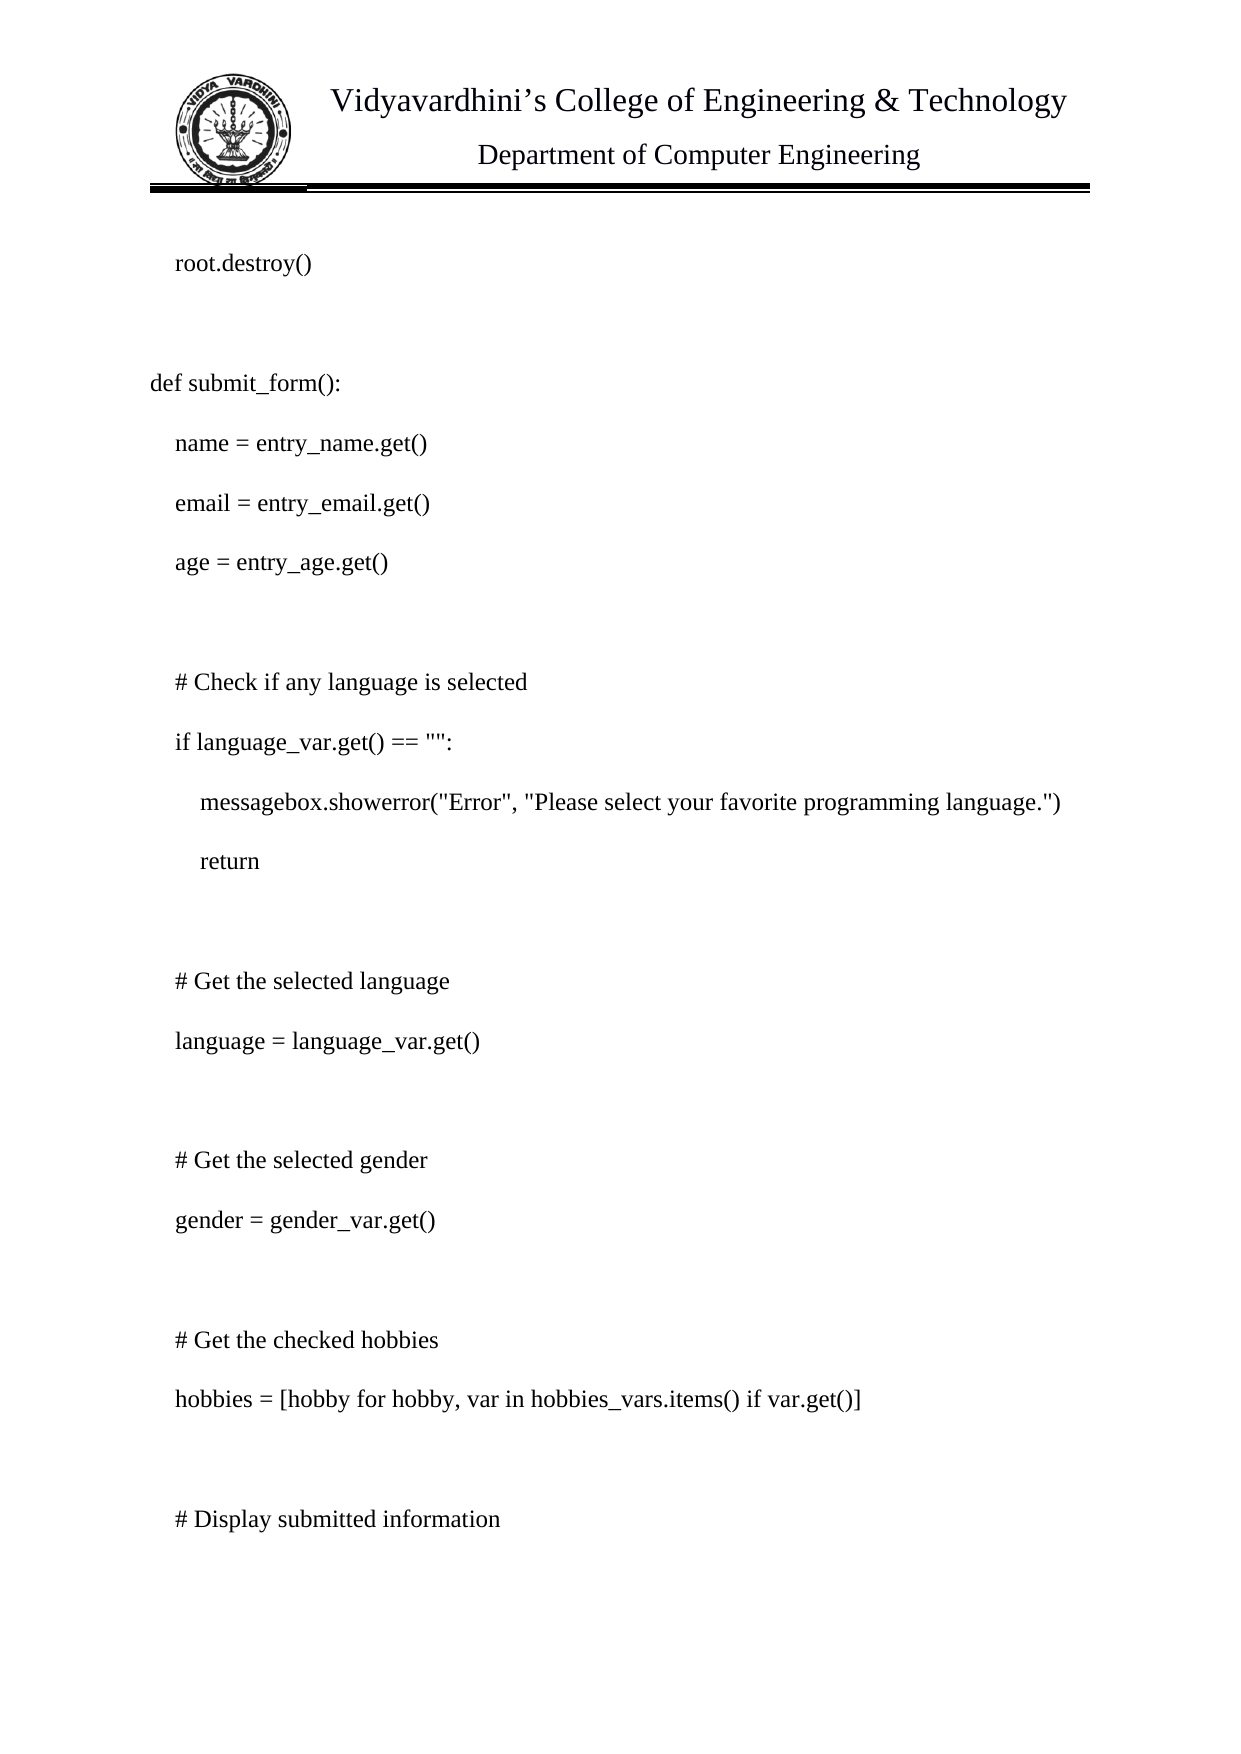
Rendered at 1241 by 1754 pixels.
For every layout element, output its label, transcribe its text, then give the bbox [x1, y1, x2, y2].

text def submit_form(): [150, 368, 1090, 397]
text # Display submitted information [150, 1504, 1090, 1533]
text messagebox.showerror("Error", "Please select your favorite programming language.") [150, 787, 1090, 815]
text email = entry_email.get() [150, 488, 1090, 516]
text age = entry_age.get() [150, 547, 1090, 576]
text # Check if any language is selected [150, 667, 1090, 696]
text # Get the checked hobbies [150, 1325, 1090, 1353]
text # Get the selected language [150, 966, 1090, 995]
text hobbies = [hobby for hobby, var in hobbies_vars.items() if var.get()] [150, 1384, 1090, 1413]
text root.destroy() [150, 248, 1090, 277]
picture [173, 73, 292, 183]
text if language_var.get() == "": [150, 727, 1090, 756]
text name = entry_name.get() [150, 428, 1090, 457]
text return [150, 846, 1090, 875]
text language = language_var.get() [150, 1026, 1090, 1054]
text gender = gender_var.get() [150, 1205, 1090, 1234]
text # Get the selected gender [150, 1145, 1090, 1174]
